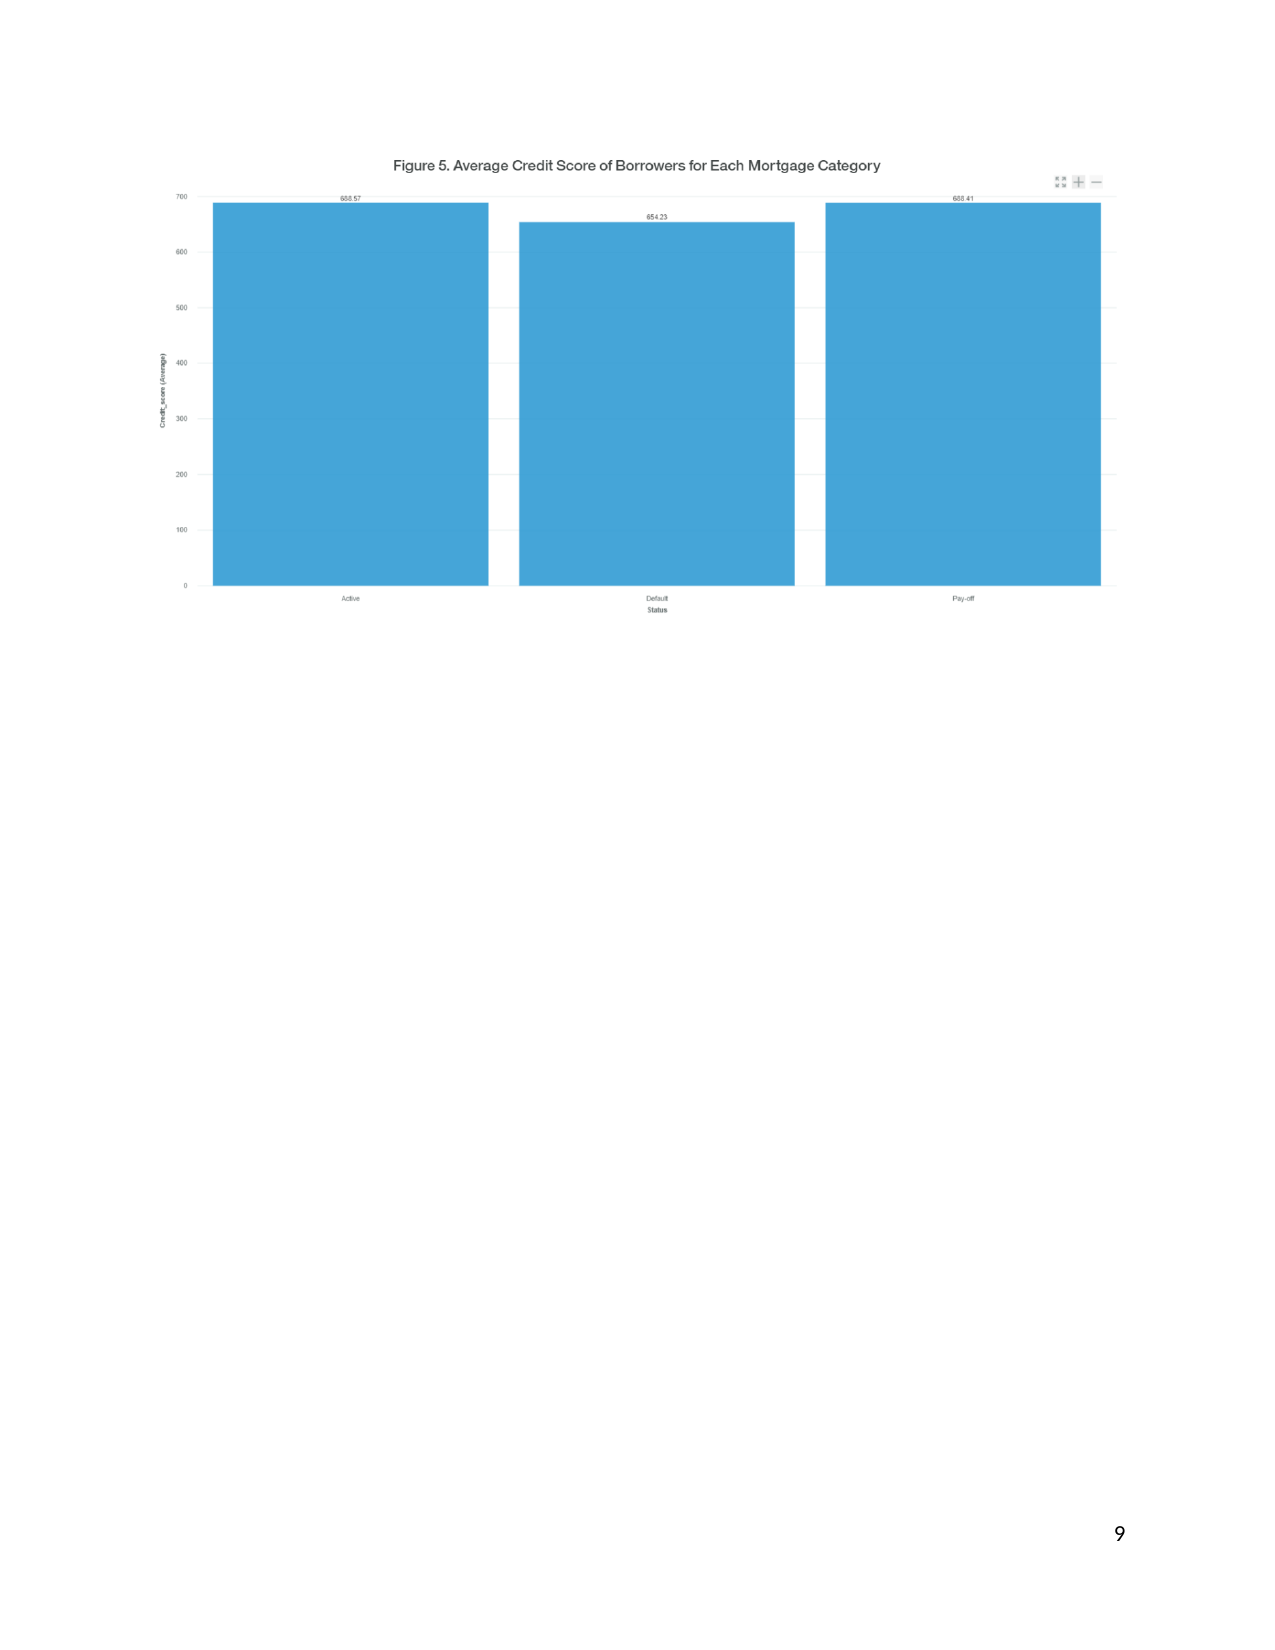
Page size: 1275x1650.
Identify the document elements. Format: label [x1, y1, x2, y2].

picture [150, 150, 1124, 624]
